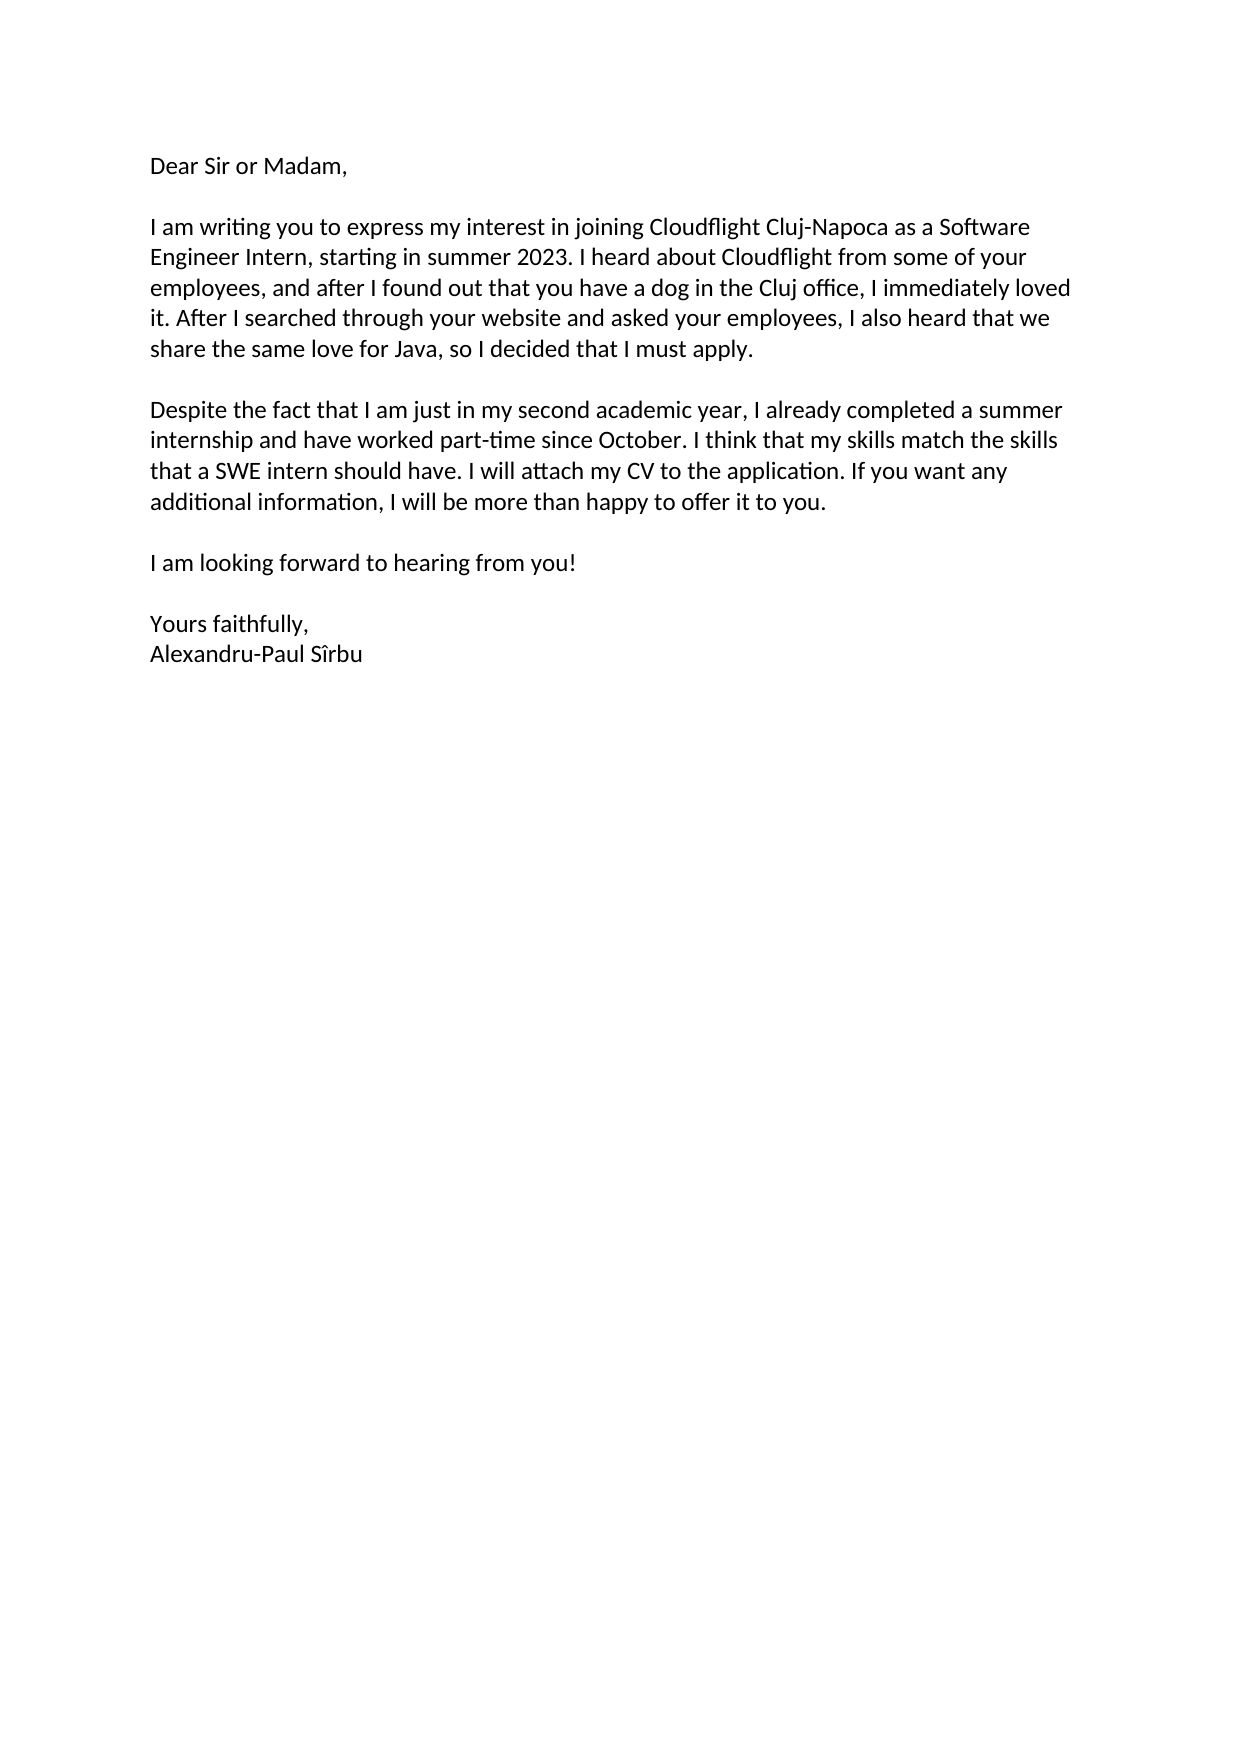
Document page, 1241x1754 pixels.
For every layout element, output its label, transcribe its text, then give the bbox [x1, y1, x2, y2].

text I am writing you to express my interest in joining Cloudflight Cluj-Napoca as a Software Engineer Intern, starting in summer 2023. I heard about Cloudflight from some of your employees, and after I found out that you have a dog in the Cluj office, I immediately loved it. After I searched through your website and asked your employees, I also heard that we share the same love for Java, so I decided that I must apply. [150, 211, 1090, 364]
text Alexandru-Paul Sîrbu [150, 638, 1090, 669]
text Despite the fact that I am just in my second academic year, I already completed a summer internship and have worked part-time since October. I think that my skills match the skills that a SWE intern should have. I will attach my CV to the application. If you want any additional information, I will be more than happy to offer it to you. [150, 394, 1090, 516]
text I am looking forward to hearing from you! [150, 547, 1090, 577]
text Yours faithfully, [150, 608, 1090, 638]
text Dear Sir or Madam, [150, 150, 1090, 181]
